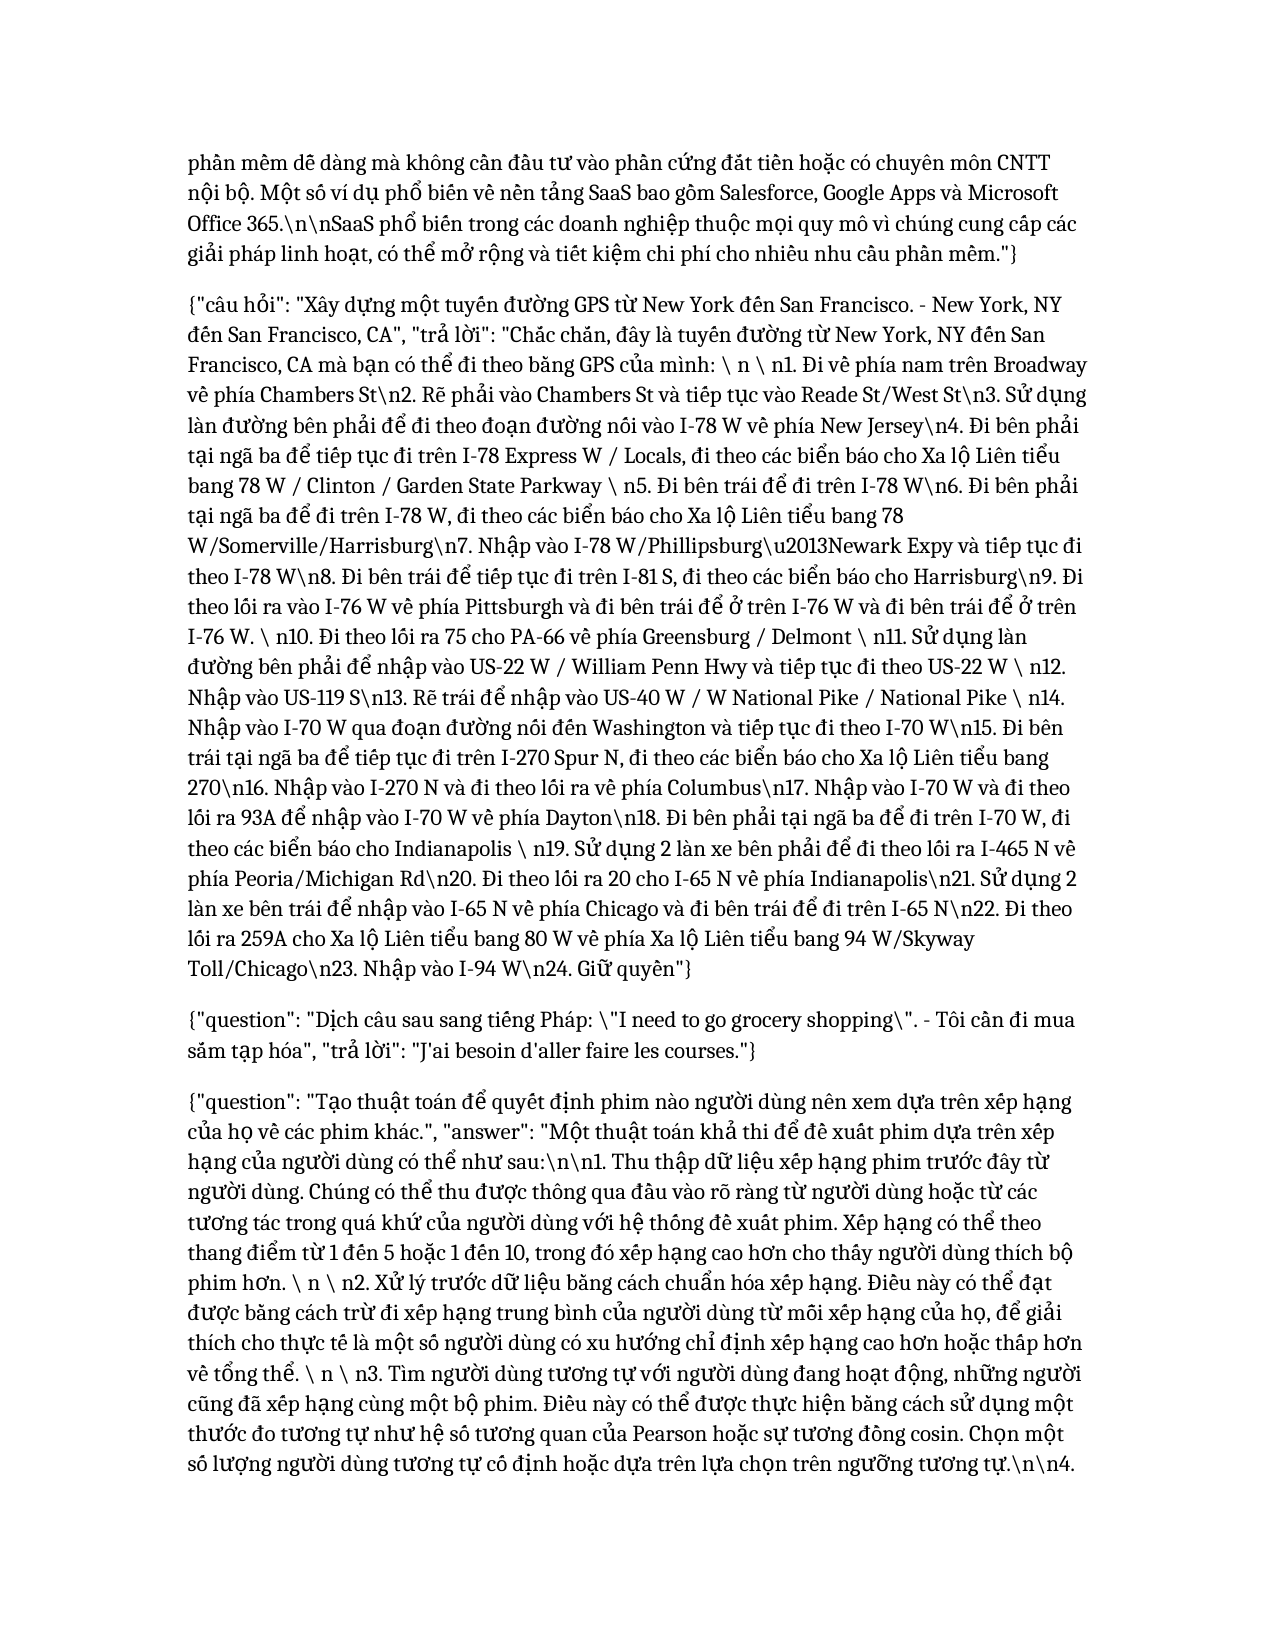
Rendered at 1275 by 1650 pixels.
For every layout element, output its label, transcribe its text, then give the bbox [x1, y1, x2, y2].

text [187, 1088, 1087, 1477]
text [187, 150, 1087, 267]
text {"câu hỏi": "Xây dựng một tuyến đường GPS từ New York đến San Francisco. - New York, NY đến San Francisco, CA", "trả lời": "Chắc chắn, đây là tuyến đường từ New York, NY đến San Francisco, CA mà bạn có thể đi theo bằng GPS của mình: \ n \ n1. Đi về phía nam trên Broadway về phía Chambers St\n2. Rẽ phải vào Chambers St và tiếp tục vào Reade St/West St\n3. Sử dụng làn đường bên phải để đi theo đoạn đường nối vào I-78 W về phía New Jersey\n4. Đi bên phải tại ngã ba để tiếp tục đi trên I-78 Express W / Locals, đi theo các biển báo cho Xa lộ Liên tiểu bang 78 W / Clinton / Garden State Parkway \ n5. Đi bên trái để đi trên I-78 W\n6. Đi bên phải tại ngã ba để đi trên I-78 W, đi theo các biển báo cho Xa lộ Liên tiểu bang 78 W/Somerville/Harrisburg\n7. Nhập vào I-78 W/Phillipsburg\u2013Newark Expy và tiếp tục đi theo I-78 W\n8. Đi bên trái để tiếp tục đi trên I-81 S, đi theo các biển báo cho Harrisburg\n9. Đi theo lối ra vào I-76 W về phía Pittsburgh và đi bên trái để ở trên I-76 W và đi bên trái để ở trên I-76 W. \ n10. Đi theo lối ra 75 cho PA-66 về phía Greensburg / Delmont \ n11. Sử dụng làn đường bên phải để nhập vào US-22 W / William Penn Hwy và tiếp tục đi theo US-22 W \ n12. Nhập vào US-119 S\n13. Rẽ trái để nhập vào US-40 W / W National Pike / National Pike \ n14. Nhập vào I-70 W qua đoạn đường nối đến Washington và tiếp tục đi theo I-70 W\n15. Đi bên trái tại ngã ba để tiếp tục đi trên I-270 Spur N, đi theo các biển báo cho Xa lộ Liên tiểu bang 270\n16. Nhập vào I-270 N và đi theo lối ra về phía Columbus\n17. Nhập vào I-70 W và đi theo lối ra 93A để nhập vào I-70 W về phía Dayton\n18. Đi bên phải tại ngã ba để đi trên I-70 W, đi theo các biển báo cho Indianapolis \ n19. Sử dụng 2 làn xe bên phải để đi theo lối ra I-465 N về phía Peoria/Michigan Rd\n20. Đi theo lối ra 20 cho I-65 N về phía Indianapolis\n21. Sử dụng 2 làn xe bên trái để nhập vào I-65 N về phía Chicago và đi bên trái để đi trên I-65 N\n22. Đi theo lối ra 259A cho Xa lộ Liên tiểu bang 80 W về phía Xa lộ Liên tiểu bang 94 W/Skyway Toll/Chicago\n23. Nhập vào I-94 W\n24. Giữ quyền"} [187, 292, 1087, 983]
text {"question": "Dịch câu sau sang tiếng Pháp: \"I need to go grocery shopping\". - Tôi cần đi mua sắm tạp hóa", "trả lời": "J'ai besoin d'aller faire les courses."} [187, 1007, 1087, 1064]
